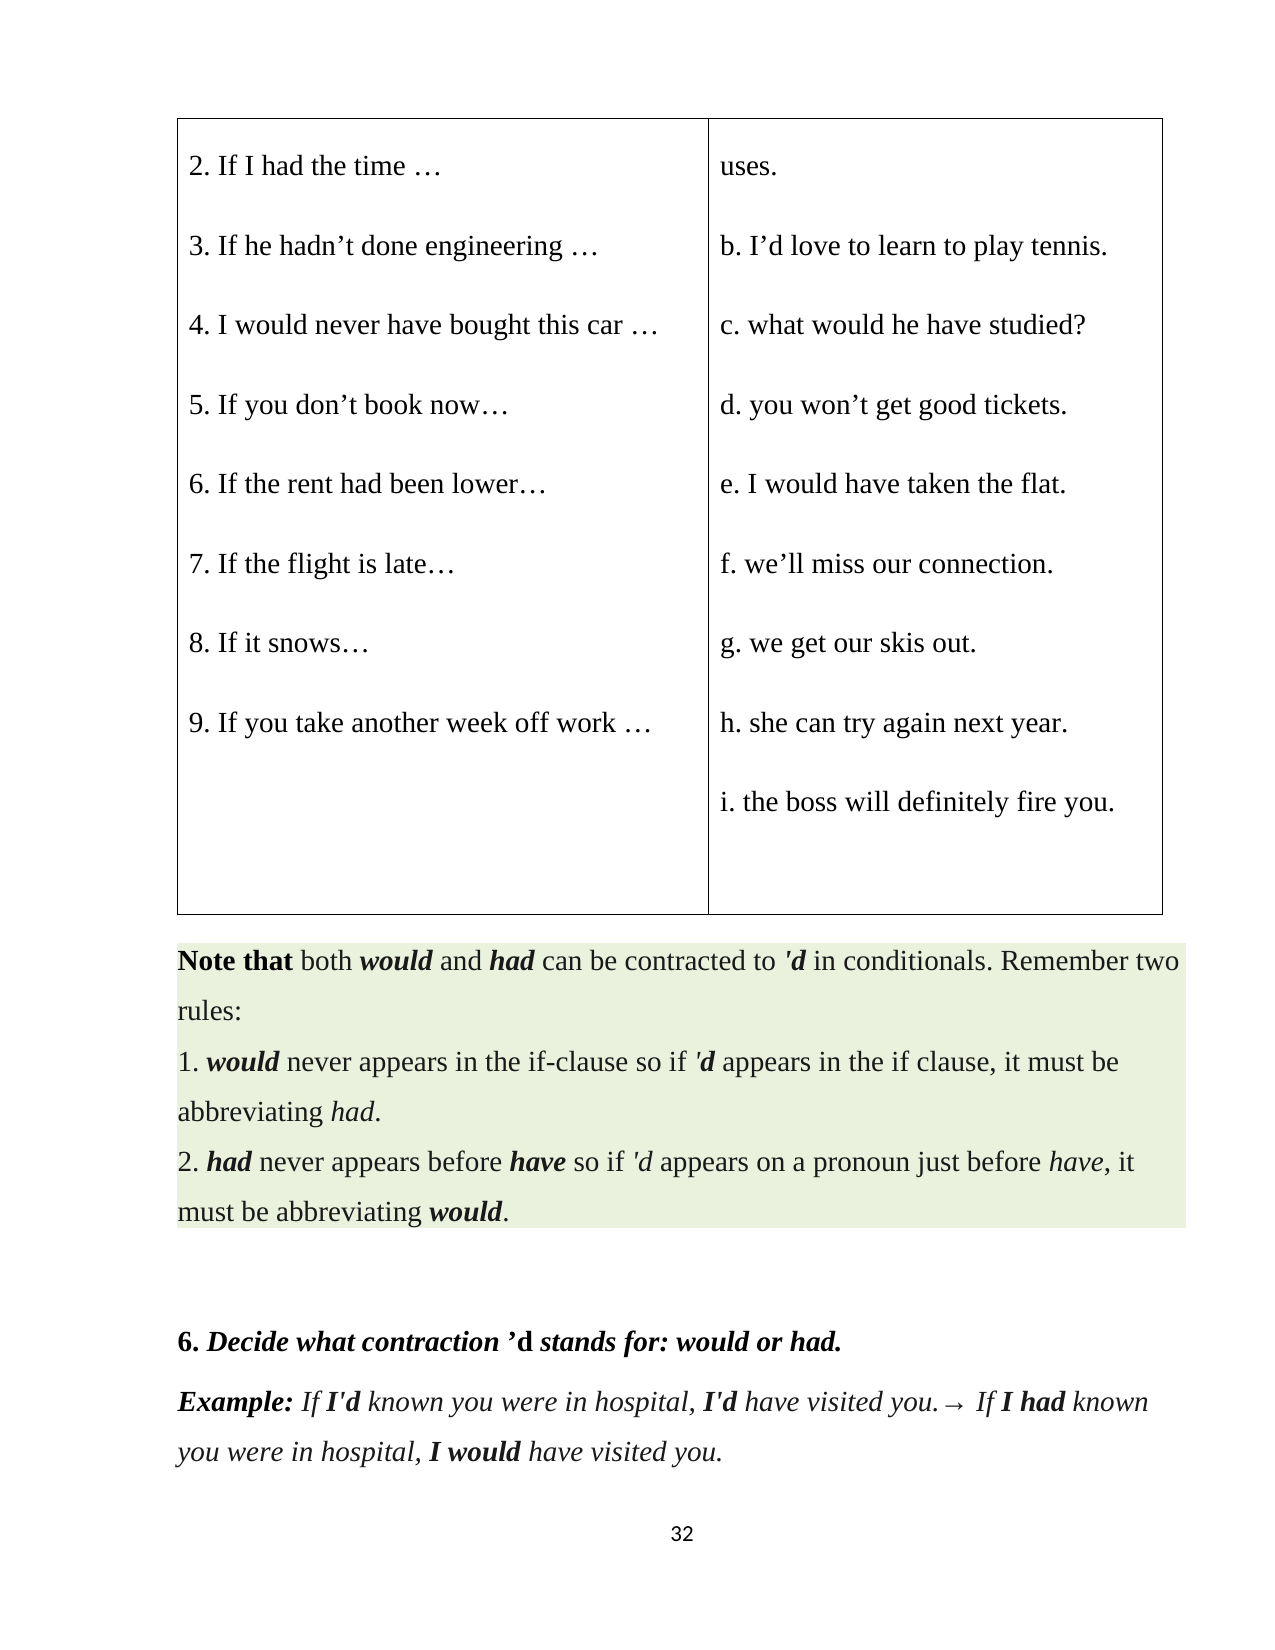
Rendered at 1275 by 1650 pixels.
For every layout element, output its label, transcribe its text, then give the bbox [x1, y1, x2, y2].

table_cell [709, 119, 1162, 914]
text Note that both would and had can be contracted to 'd in conditionals. Remember two rules: 1. would never appears in the if-clause so if 'd appears in the if clause, it must be abbreviating had. 2. had never appears before have so if 'd appears on a pronoun just before have, it must be abbreviating would. [177, 943, 1186, 1228]
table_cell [178, 119, 708, 914]
text 6. Decide what contraction ’d stands for: would or had. [177, 1324, 1186, 1358]
text Example: If I'd known you were in hospital, I'd have visited you.→ If I had known you were in hospital, I would have visited you. [177, 1384, 1186, 1468]
